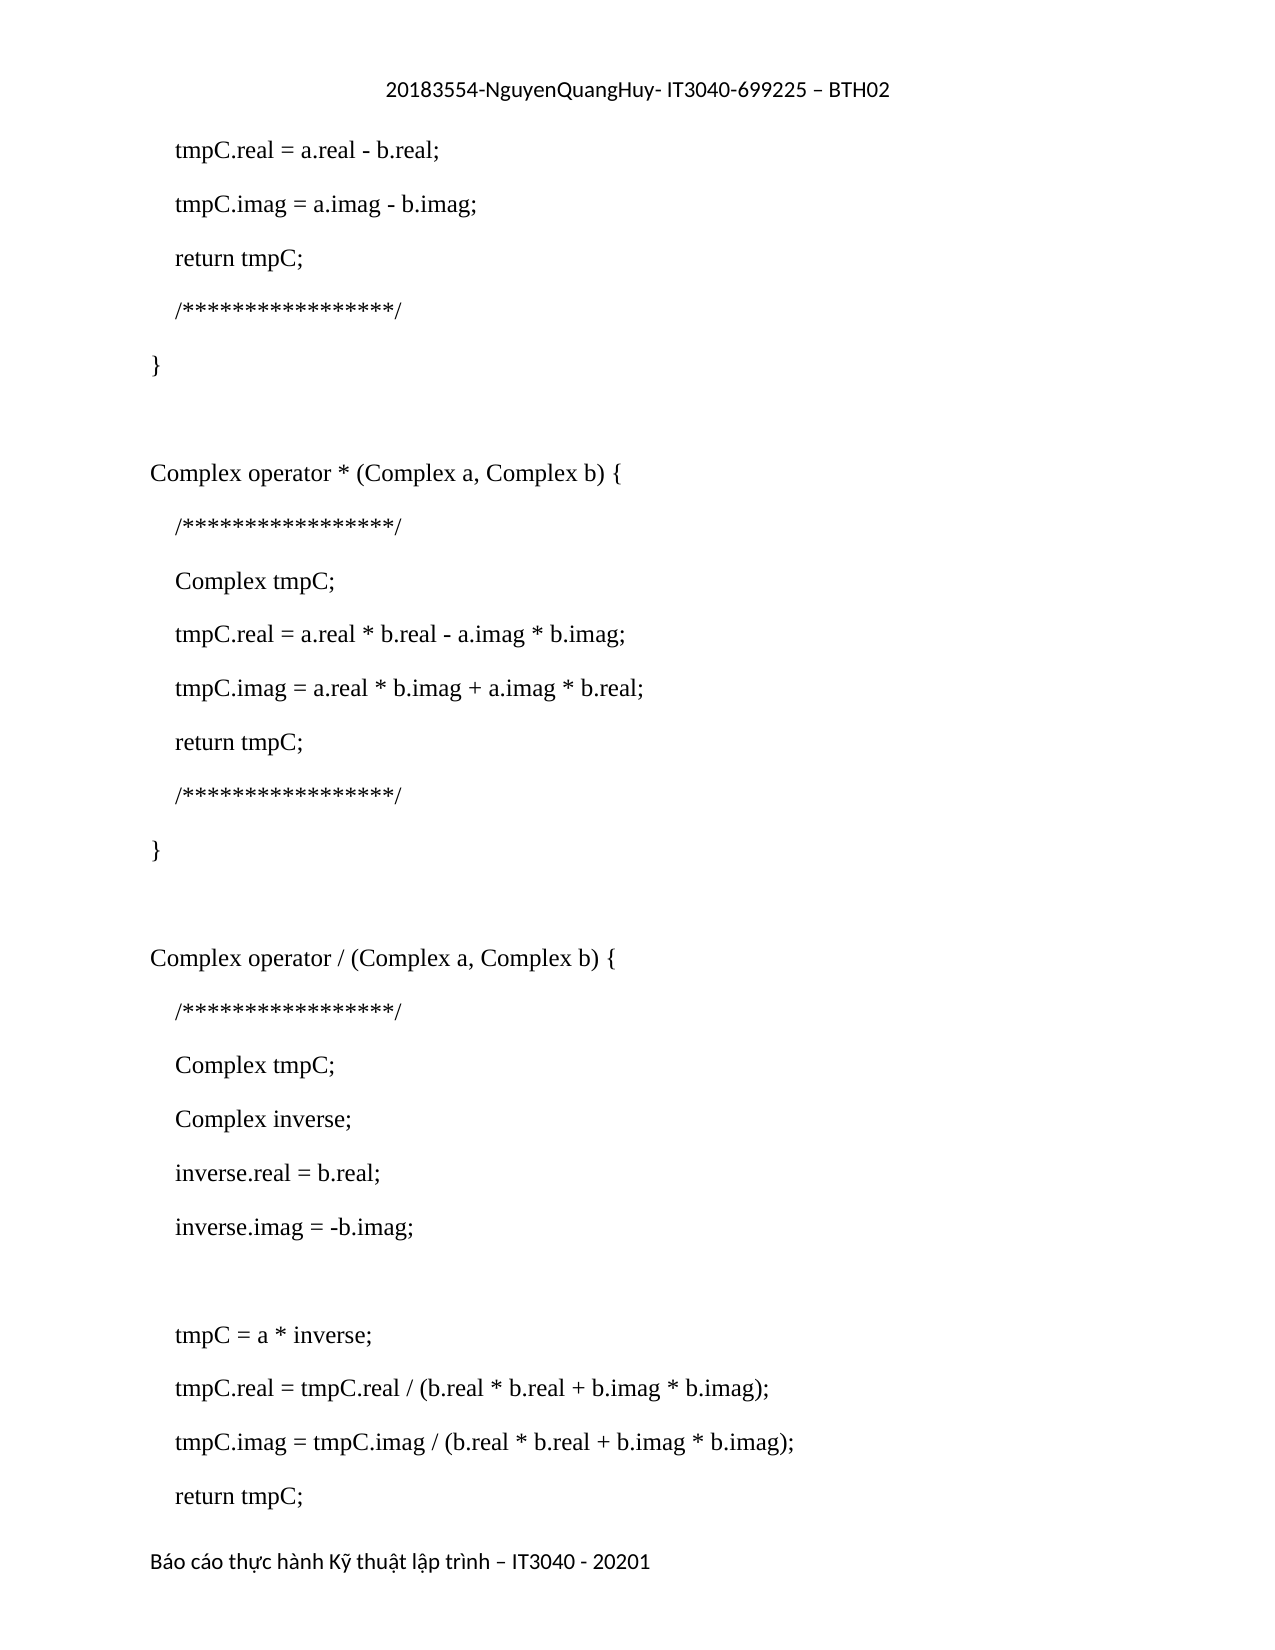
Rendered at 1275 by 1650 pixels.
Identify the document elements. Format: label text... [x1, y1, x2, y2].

text Complex tmpC; [150, 1050, 1125, 1079]
text Complex inverse; [150, 1104, 1125, 1133]
text return tmpC; [150, 727, 1125, 756]
text } [150, 835, 1125, 864]
text tmpC = a * inverse; [150, 1320, 1125, 1348]
text Complex tmpC; [150, 566, 1125, 594]
text Complex operator * (Complex a, Complex b) { [150, 458, 1125, 487]
text tmpC.real = tmpC.real / (b.real * b.real + b.imag * b.imag); [150, 1373, 1125, 1402]
text return tmpC; [150, 243, 1125, 271]
text tmpC.imag = tmpC.imag / (b.real * b.real + b.imag * b.imag); [150, 1427, 1125, 1456]
text inverse.real = b.real; [150, 1158, 1125, 1187]
text tmpC.real = a.real - b.real; [150, 135, 1125, 164]
text /*****************/ [150, 997, 1125, 1025]
text /*****************/ [150, 296, 1125, 325]
text /*****************/ [150, 781, 1125, 810]
text tmpC.imag = a.imag - b.imag; [150, 189, 1125, 217]
text } [150, 350, 1125, 379]
text tmpC.real = a.real * b.real - a.imag * b.imag; [150, 619, 1125, 648]
text return tmpC; [150, 1481, 1125, 1510]
text /*****************/ [150, 512, 1125, 541]
text Complex operator / (Complex a, Complex b) { [150, 943, 1125, 971]
text tmpC.imag = a.real * b.imag + a.imag * b.real; [150, 673, 1125, 702]
text inverse.imag = -b.imag; [150, 1212, 1125, 1241]
